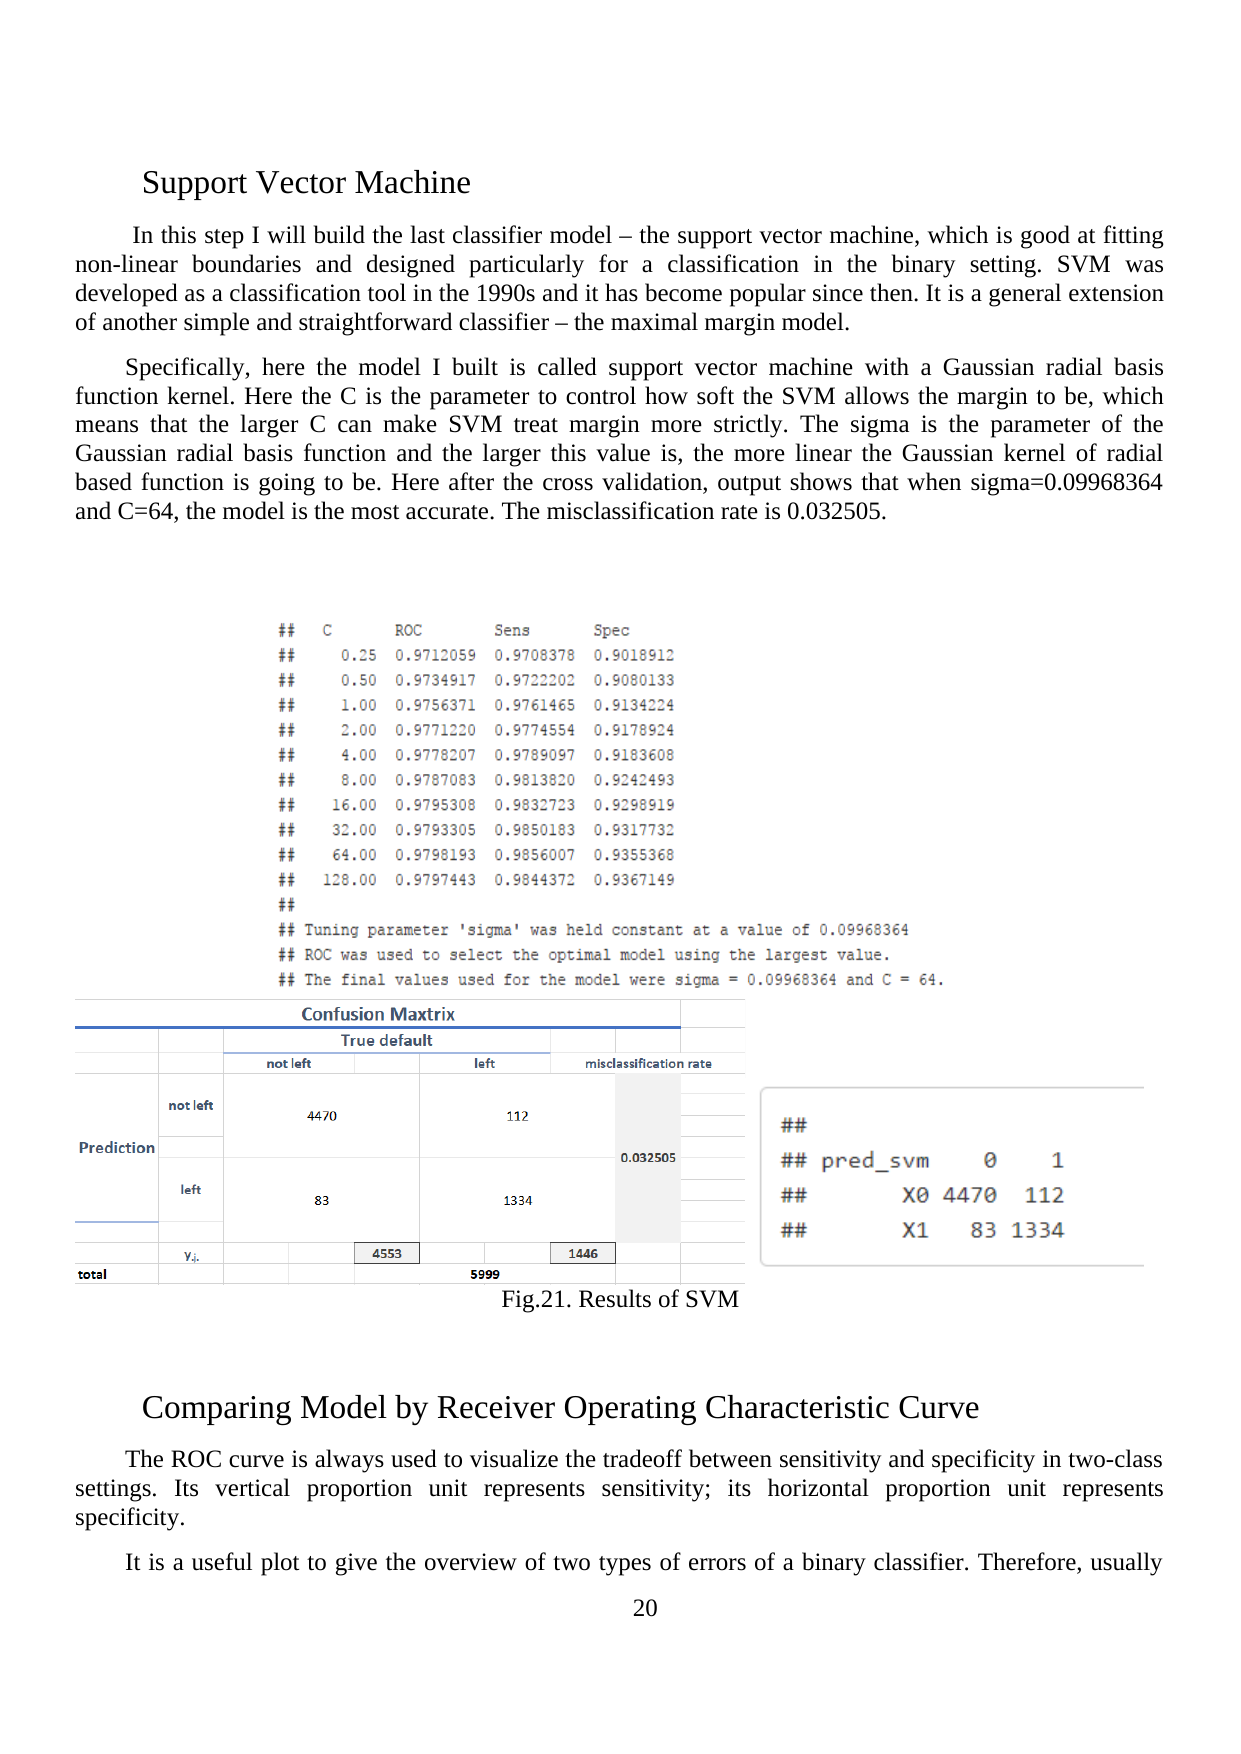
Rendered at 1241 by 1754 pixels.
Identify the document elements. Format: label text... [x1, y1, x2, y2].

subtitle Comparing Model by Receiver Operating Characteristic Curve [75, 1387, 1165, 1425]
text The ROC curve is always used to visualize the tradeoff between sensitivity and specificity in two-class settings. Its vertical proportion unit represents sensitivity; its horizontal proportion unit represents specificity. [75, 1444, 1165, 1531]
text Fig.21. Results of SVM [75, 1284, 1165, 1313]
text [75, 1547, 1165, 1576]
text In this step I will build the last classifier model – the support vector machine, which is good at fitting non-linear boundaries and designed particularly for a classification in the binary setting. SVM was developed as a classification tool in the 1990s and it has become popular since then. It is a general extension of another simple and straightforward classifier – the maximal margin model. [75, 220, 1165, 335]
picture [75, 615, 1144, 1285]
subtitle Support Vector Machine [75, 163, 1165, 201]
text Specifically, here the model I built is called support vector machine with a Gaussian radial basis function kernel. Here the C is the parameter to control how soft the SVM allows the margin to be, which means that the larger C can make SVM treat margin more strictly. The sigma is the parameter of the Gaussian radial basis function and the larger this value is, the more linear the Gaussian kernel of radial based function is going to be. Here after the cross validation, output shows that when sigma=0.09968364 and C=64, the model is the most accurate. The misclassification rate is 0.032505. [75, 352, 1165, 524]
